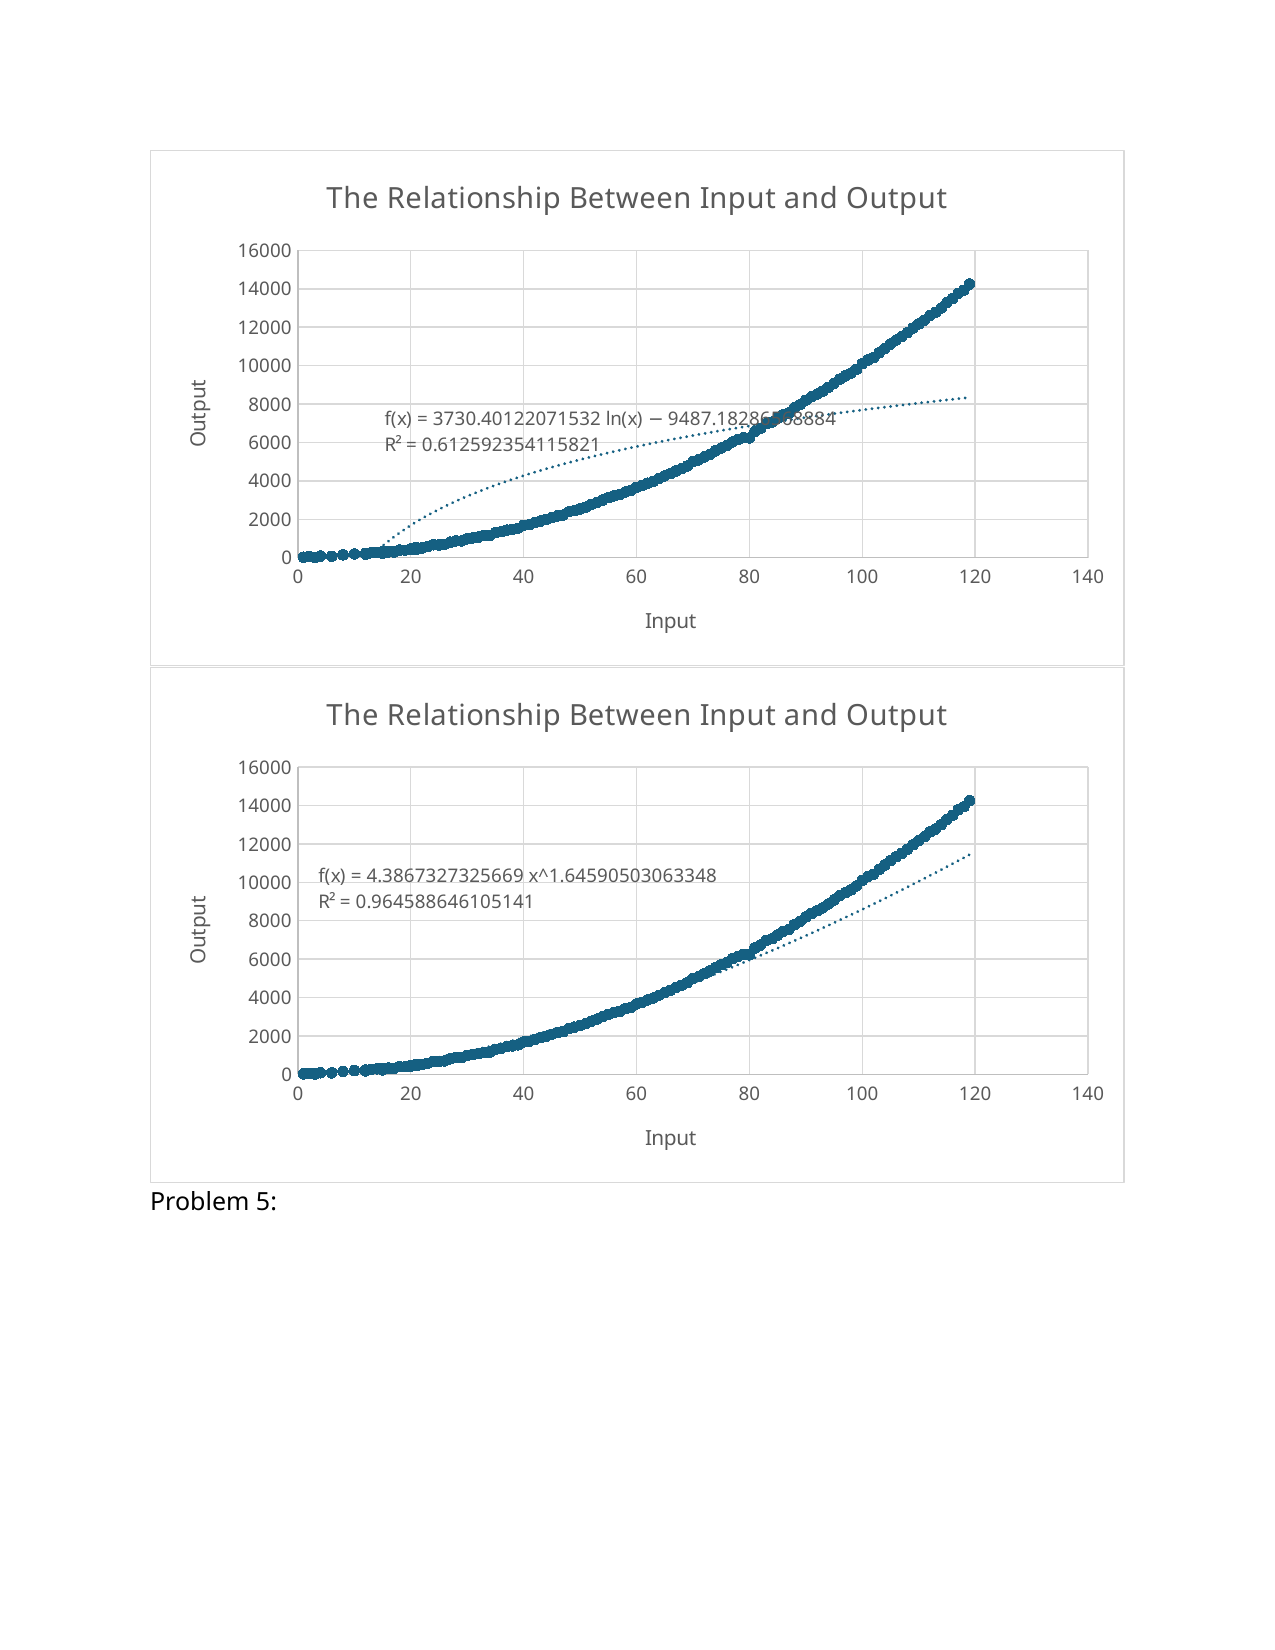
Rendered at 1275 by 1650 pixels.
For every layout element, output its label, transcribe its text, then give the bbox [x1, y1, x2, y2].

text Problem 5: [150, 1183, 1125, 1217]
